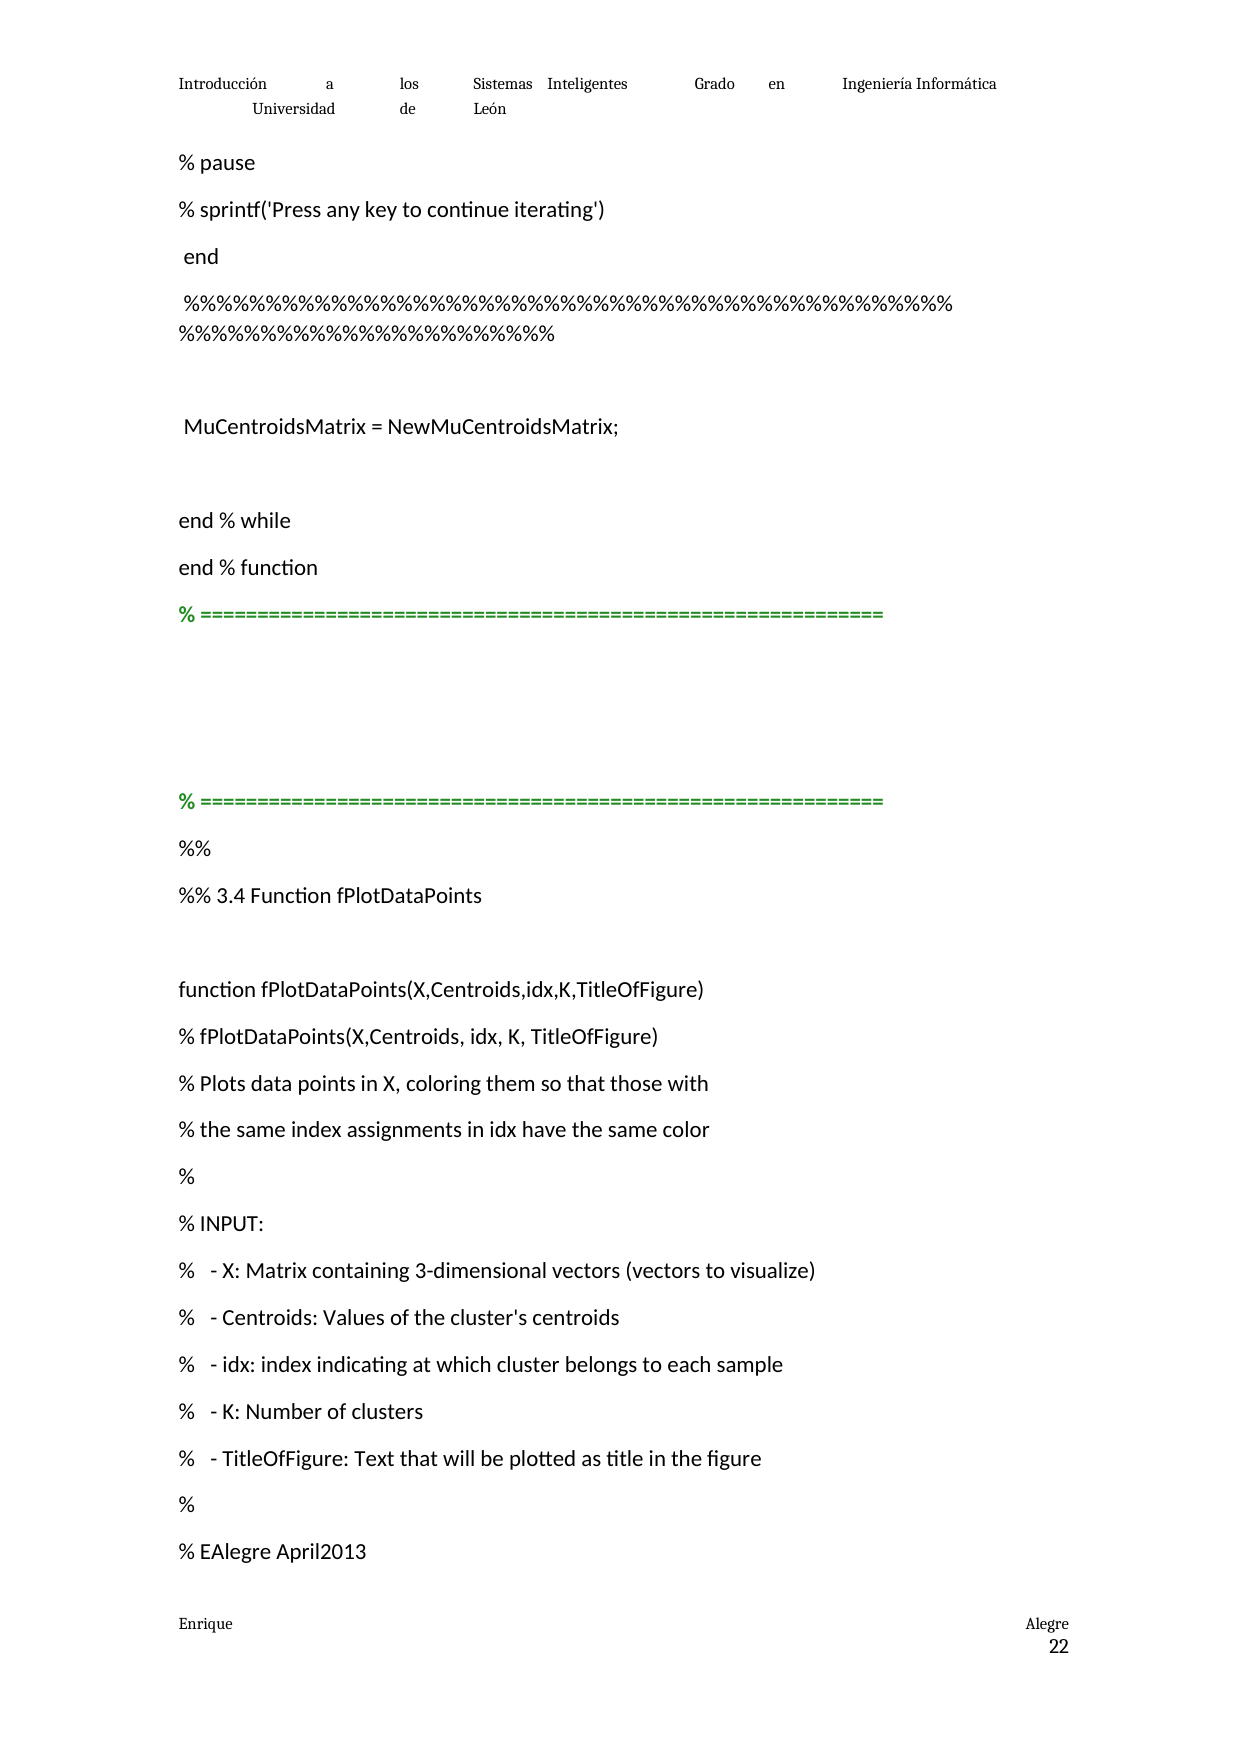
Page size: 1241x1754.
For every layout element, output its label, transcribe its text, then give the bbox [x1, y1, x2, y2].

text % - idx: index indicating at which cluster belongs to each sample [178, 1350, 957, 1378]
text % fPlotDataPoints(X,Centroids, idx, K, TitleOfFigure) [178, 1022, 957, 1050]
text end % function [178, 553, 957, 581]
text % pause [178, 148, 957, 176]
text % Plots data points in X, coloring them so that those with [178, 1069, 957, 1097]
text % - X: Matrix containing 3-dimensional vectors (vectors to visualize) [178, 1256, 957, 1284]
text %%%%%%%%%%%%%%%%%%%%%%%%%%%%%%%%%%%%%%%%%%%%%%%%%%%%%%%%%%%%%%%%%%%%%% [178, 289, 957, 347]
text % ============================================================ [178, 787, 957, 815]
text % [178, 1162, 957, 1190]
text % - TitleOfFigure: Text that will be plotted as title in the figure [178, 1444, 957, 1472]
text function fPlotDataPoints(X,Centroids,idx,K,TitleOfFigure) [178, 975, 957, 1003]
text % - K: Number of clusters [178, 1397, 957, 1425]
text %% 3.4 Function fPlotDataPoints [178, 881, 957, 909]
text % INPUT: [178, 1209, 957, 1237]
text end % while [178, 506, 957, 534]
text %% [178, 834, 957, 862]
text % ============================================================ [178, 600, 957, 628]
text % - Centroids: Values of the cluster's centroids [178, 1303, 957, 1331]
text MuCentroidsMatrix = NewMuCentroidsMatrix; [178, 412, 957, 440]
text % sprintf('Press any key to continue iterating') [178, 195, 957, 223]
text % EAlegre April2013 [178, 1537, 957, 1565]
text % the same index assignments in idx have the same color [178, 1116, 957, 1143]
text end [178, 242, 957, 270]
text % [178, 1491, 957, 1518]
